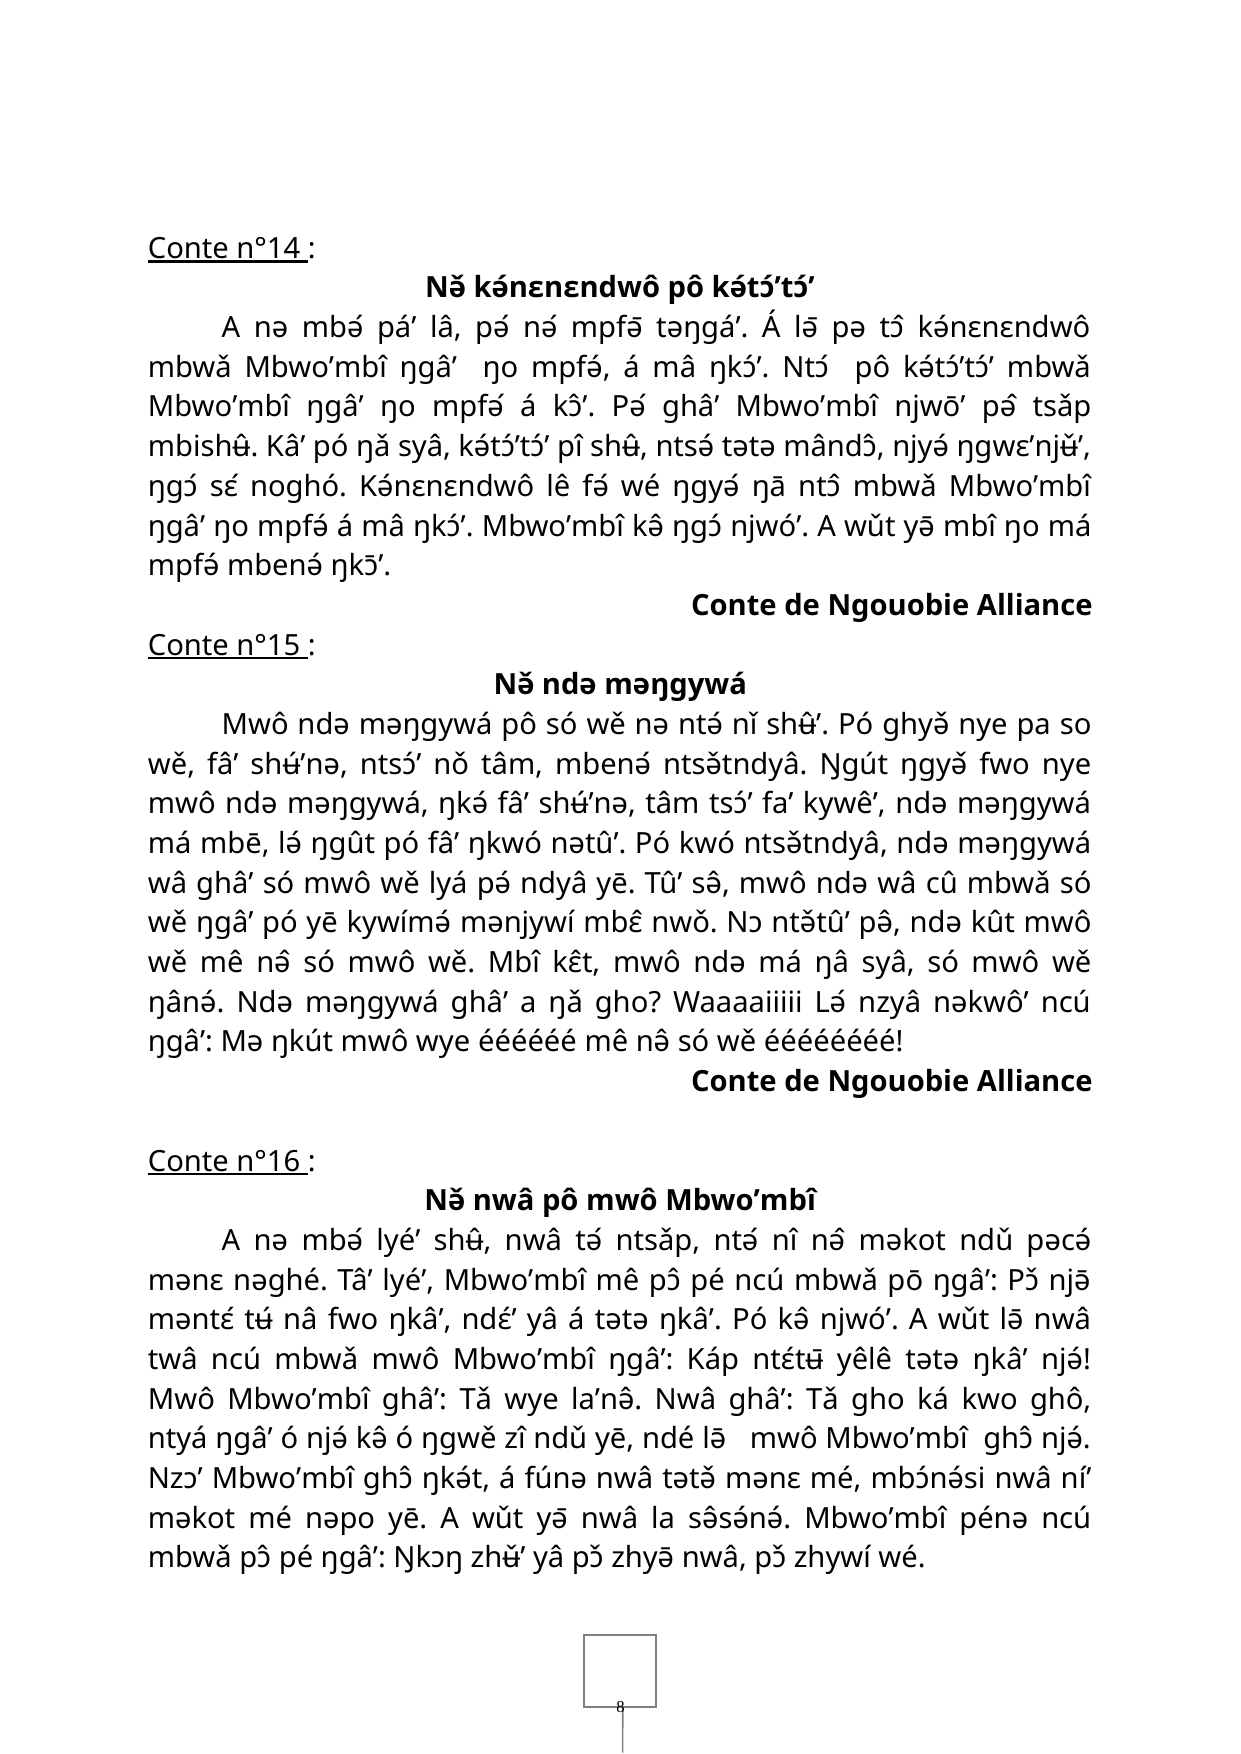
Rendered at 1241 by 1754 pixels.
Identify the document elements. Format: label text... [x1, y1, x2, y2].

text A nə mbə́ páʼ lâ, pə́ nə́ mpfə̄ təŋgáʼ. Á lə̄ pə tɔ̂ kə́nɛnɛndwô mbwǎ Mbwoʼmbî ŋgâʼ ŋo mpfə́, á mâ ŋkɔ́ʼ. Ntɔ́ pô kə́tɔ́ʼtɔ́ʼ mbwǎ Mbwoʼmbî ŋgâʼ ŋo mpfə́ á kɔ̂ʼ. Pə́ ghâʼ Mbwoʼmbî njwōʼ pə̂ tsǎp mbishʉ̂. Kâʼ pó ŋǎ syâ, kə́tɔ́ʼtɔ́ʼ pî shʉ̂, ntsə́ tətə mândɔ̂, njyə́ ŋgwɛʼnjʉ̌ʼ, ŋgɔ́ sɛ́ noghó. Kə́nɛnɛndwô lê fə́ wé ŋgyə́ ŋā ntɔ̂ mbwǎ Mbwoʼmbî ŋgâʼ ŋo mpfə́ á mâ ŋkɔ́ʼ. Mbwoʼmbî kə̂ ŋgɔ́ njwóʼ. A wǔt yə̄ mbî ŋo má mpfə́ mbenə́ ŋkɔ̄ʼ. [148, 306, 1093, 584]
text Conte de Ngouobie Alliance [148, 584, 1093, 624]
text Nə̌ nwâ pô mwô Mbwoʼmbî [148, 1179, 1093, 1219]
text Conte n°14 : [148, 227, 1093, 267]
text Nə̌ ndə məŋgywá [148, 663, 1093, 703]
text Conte de Ngouobie Alliance [148, 1060, 1093, 1100]
text A nə mbə́ lyéʼ shʉ̂, nwâ tə́ ntsǎp, ntə́ nî nə̂ məkot ndǔ pəcə́ mənɛ nəghé. Tâʼ lyéʼ, Mbwoʼmbî mê pɔ̂ pé ncú mbwǎ pō ŋgâʼ: Pɔ̌ njə̄ məntɛ́ tʉ́ nâ fwo ŋkâʼ, ndɛ́ʼ yâ á tətə ŋkâʼ. Pó kə̂ njwóʼ. A wǔt lə̄ nwâ twâ ncú mbwǎ mwô Mbwoʼmbî ŋgâʼ: Káp ntɛ́tʉ̄ yêlê tətə ŋkâʼ njə́! Mwô Mbwoʼmbî ghâʼ: Tǎ wye laʼnə̂. Nwâ ghâʼ: Tǎ gho ká kwo ghô, ntyá ŋgâʼ ó njə́ kə̂ ó ŋgwě zî ndǔ yē, ndé lə̄ mwô Mbwoʼmbî ghɔ̂ njə́. Nzɔʼ Mbwoʼmbî ghɔ̂ ŋkə́t, á fúnə nwâ tətə̌ mənɛ mé, mbɔ́nə́si nwâ níʼ məkot mé nəpo yē. A wǔt yə̄ nwâ la sə̂sə́nə́. Mbwoʼmbî pénə ncú mbwǎ pɔ̂ pé ŋgâʼ: Ŋkɔŋ zhʉ̌ʼ yâ pɔ̌ zhyə̄ nwâ, pɔ̌ zhywí wé. [148, 1219, 1093, 1576]
text Mwô ndə məŋgywá pô só wě nə ntə́ nǐ shʉ̂ʼ. Pó ghyə̌ nye pa so wě, fâʼ shʉ́ʼnə, ntsɔ́ʼ nǒ tâm, mbenə́ ntsə̌tndyâ. Ŋgút ŋgyə̌ fwo nye mwô ndə məŋgywá, ŋkə́ fâʼ shʉ́ʼnə, tâm tsɔ́ʼ faʼ kywêʼ, ndə məŋgywá má mbē, lə́ ŋgût pó fâʼ ŋkwó nətûʼ. Pó kwó ntsə̌tndyâ, ndə məŋgywá wâ ghâʼ só mwô wě lyá pə́ ndyâ yē. Tûʼ sə̂, mwô ndə wâ cû mbwǎ só wě ŋgâʼ pó yē kywímə́ mənjywí mbɛ̂ nwǒ. Nɔ ntə̌tûʼ pə̂, ndə kût mwô wě mê nə̂ só mwô wě. Mbî kɛ̂t, mwô ndə má ŋâ syâ, só mwô wě ŋânə́. Ndə məŋgywá ghâʼ a ŋǎ gho? Waaaaiiiii Lə́ nzyâ nəkwôʼ ncú ŋgâʼ: Mə ŋkút mwô wye éééééé mê nə̂ só wě éééééééé! [148, 703, 1093, 1060]
text Conte n°16 : [148, 1140, 1093, 1179]
text Nə̌ kə́nɛnɛndwô pô kə́tɔ́ʼtɔ́ʼ [148, 267, 1093, 306]
text Conte n°15 : [148, 624, 1093, 663]
